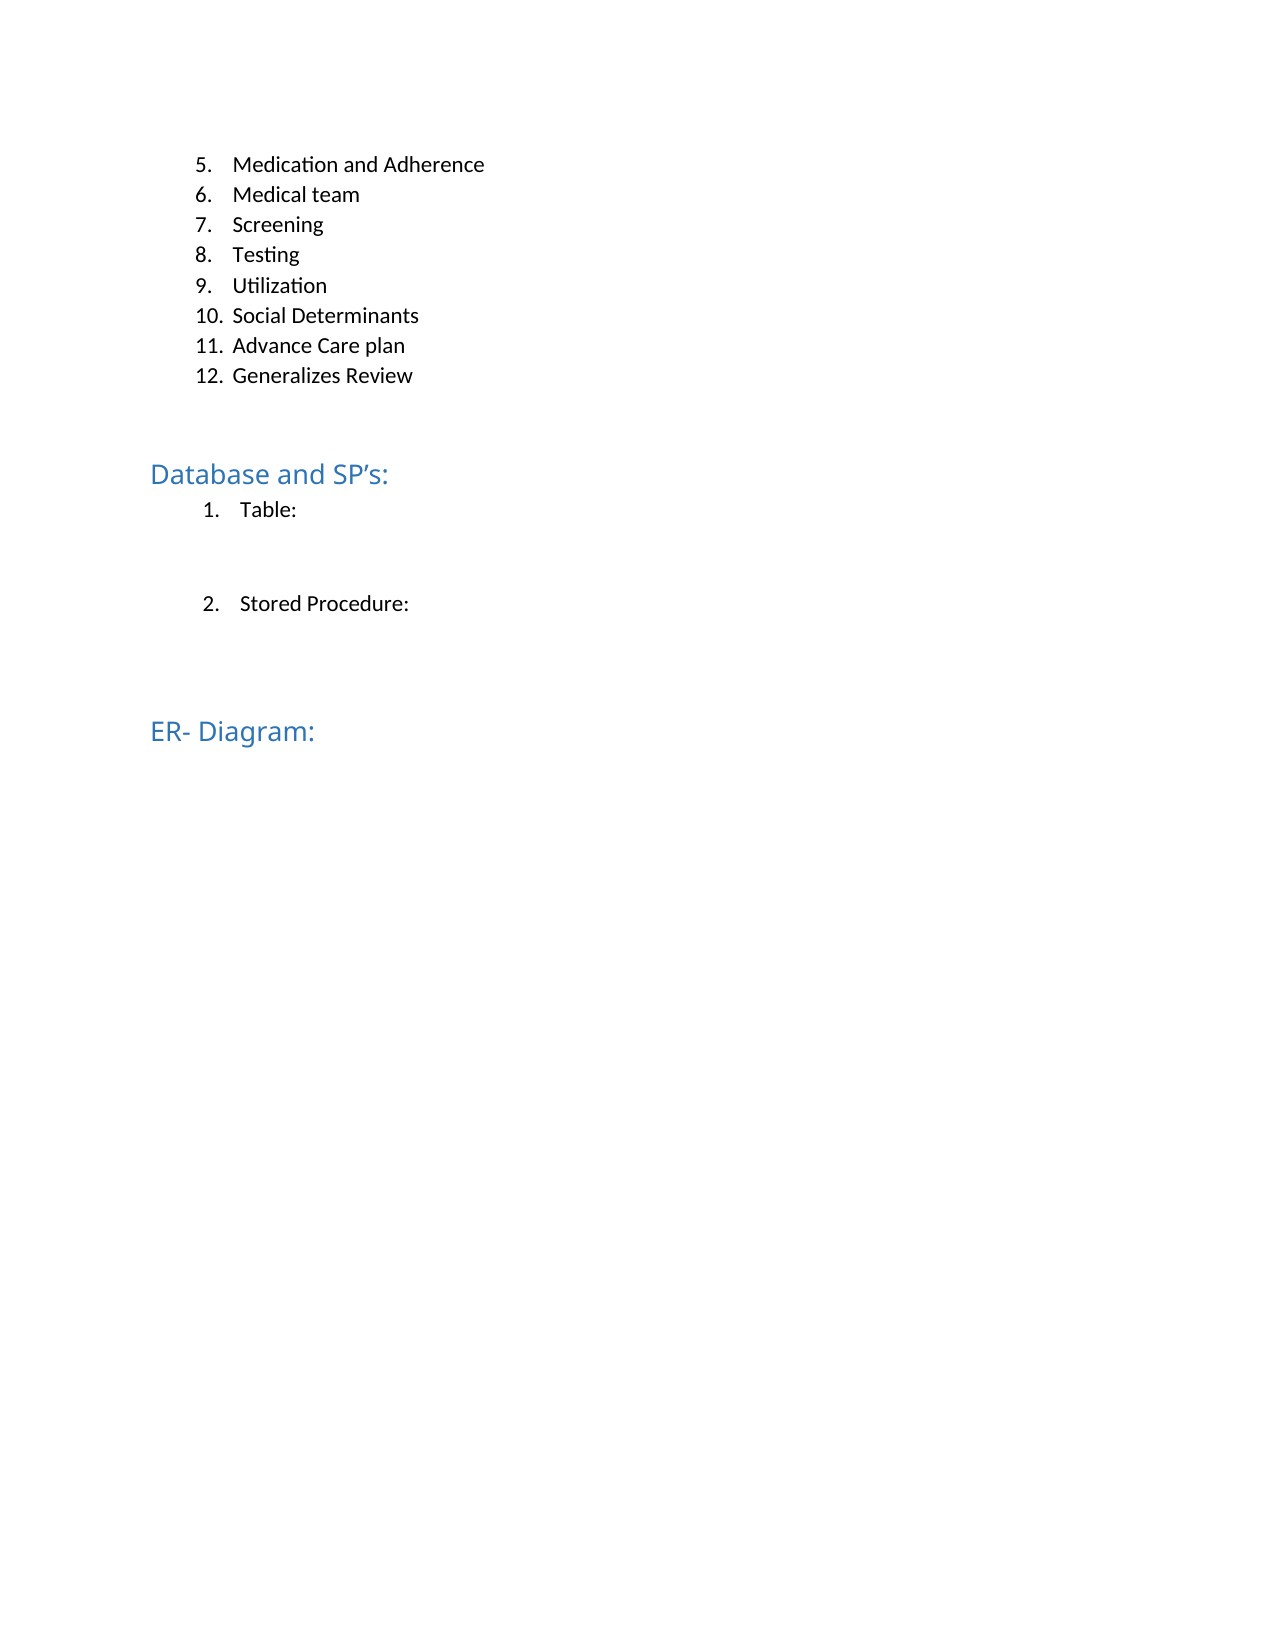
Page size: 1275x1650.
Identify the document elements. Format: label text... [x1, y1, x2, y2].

list Table: [202, 495, 1125, 523]
list Advance Care plan [195, 331, 1125, 359]
list Utilization [195, 271, 1125, 299]
subtitle ER- Diagram: [150, 713, 1125, 749]
list Generalizes Review [195, 361, 1125, 389]
subtitle Database and SP’s: [150, 455, 1125, 492]
list Testing [195, 241, 1125, 269]
list Social Determinants [195, 301, 1125, 329]
list Screening [195, 210, 1125, 238]
list Medical team [195, 180, 1125, 208]
list Medication and Adherence [195, 150, 1125, 178]
list Stored Procedure: [202, 589, 1125, 617]
